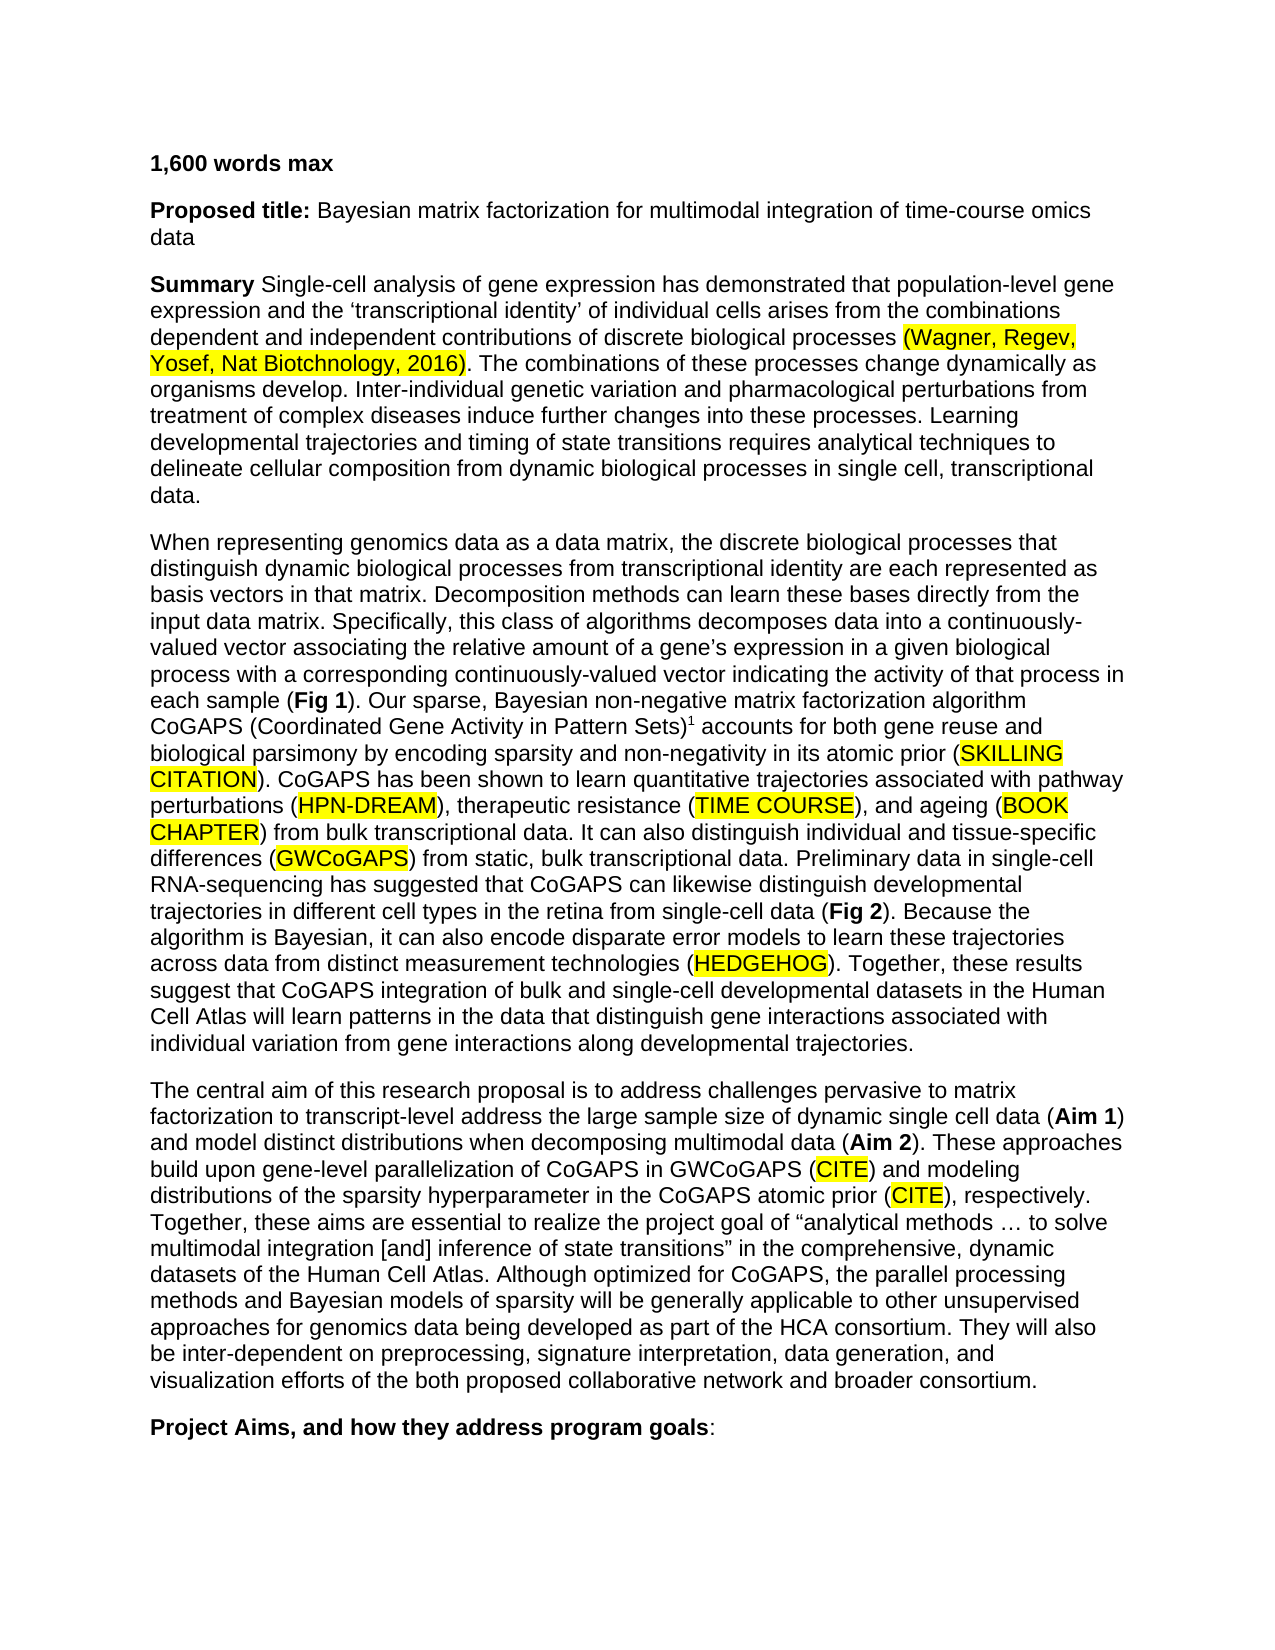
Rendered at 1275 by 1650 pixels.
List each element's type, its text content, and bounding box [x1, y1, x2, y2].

text The central aim of this research proposal is to address challenges pervasive to matrix factorization to transcript-level address the large sample size of dynamic single cell data (Aim 1) and model distinct distributions when decomposing multimodal data (Aim 2). These approaches build upon gene-level parallelization of CoGAPS in GWCoGAPS (CITE) and modeling distributions of the sparsity hyperparameter in the CoGAPS atomic prior (CITE), respectively. Together, these aims are essential to realize the project goal of “analytical methods … to solve multimodal integration [and] inference of state transitions” in the comprehensive, dynamic datasets of the Human Cell Atlas. Although optimized for CoGAPS, the parallel processing methods and Bayesian models of sparsity will be generally applicable to other unsupervised approaches for genomics data being developed as part of the HCA consortium. They will also be inter-dependent on preprocessing, signature interpretation, data generation, and visualization efforts of the both proposed collaborative network and broader consortium. [150, 1077, 1125, 1393]
text Summary Single-cell analysis of gene expression has demonstrated that population-level gene expression and the ‘transcriptional identity’ of individual cells arises from the combinations dependent and independent contributions of discrete biological processes (Wagner, Regev, Yosef, Nat Biotchnology, 2016). The combinations of these processes change dynamically as organisms develop. Inter-individual genetic variation and pharmacological perturbations from treatment of complex diseases induce further changes into these processes. Learning developmental trajectories and timing of state transitions requires analytical techniques to delineate cellular composition from dynamic biological processes in single cell, transcriptional data. [150, 271, 1125, 508]
text Proposed title: Bayesian matrix factorization for multimodal integration of time-course omics data [150, 197, 1125, 250]
text When representing genomics data as a data matrix, the discrete biological processes that distinguish dynamic biological processes from transcriptional identity are each represented as basis vectors in that matrix. Decomposition methods can learn these bases directly from the input data matrix. Specifically, this class of algorithms decomposes data into a continuously-valued vector associating the relative amount of a gene’s expression in a given biological process with a corresponding continuously-valued vector indicating the activity of that process in each sample (Fig 1). Our sparse, Bayesian non-negative matrix factorization algorithm CoGAPS (Coordinated Gene Activity in Pattern Sets)1 accounts for both gene reuse and biological parsimony by encoding sparsity and non-negativity in its atomic prior (SKILLING CITATION). CoGAPS has been shown to learn quantitative trajectories associated with pathway perturbations (HPN-DREAM), therapeutic resistance (TIME COURSE), and ageing (BOOK CHAPTER) from bulk transcriptional data. It can also distinguish individual and tissue-specific differences (GWCoGAPS) from static, bulk transcriptional data. Preliminary data in single-cell RNA-sequencing has suggested that CoGAPS can likewise distinguish developmental trajectories in different cell types in the retina from single-cell data (Fig 2). Because the algorithm is Bayesian, it can also encode disparate error models to learn these trajectories across data from distinct measurement technologies (HEDGEHOG). Together, these results suggest that CoGAPS integration of bulk and single-cell developmental datasets in the Human Cell Atlas will learn patterns in the data that distinguish gene interactions associated with individual variation from gene interactions along developmental trajectories. [150, 529, 1125, 1056]
text 1,600 words max [150, 150, 1125, 176]
text Project Aims, and how they address program goals: [150, 1414, 1125, 1440]
